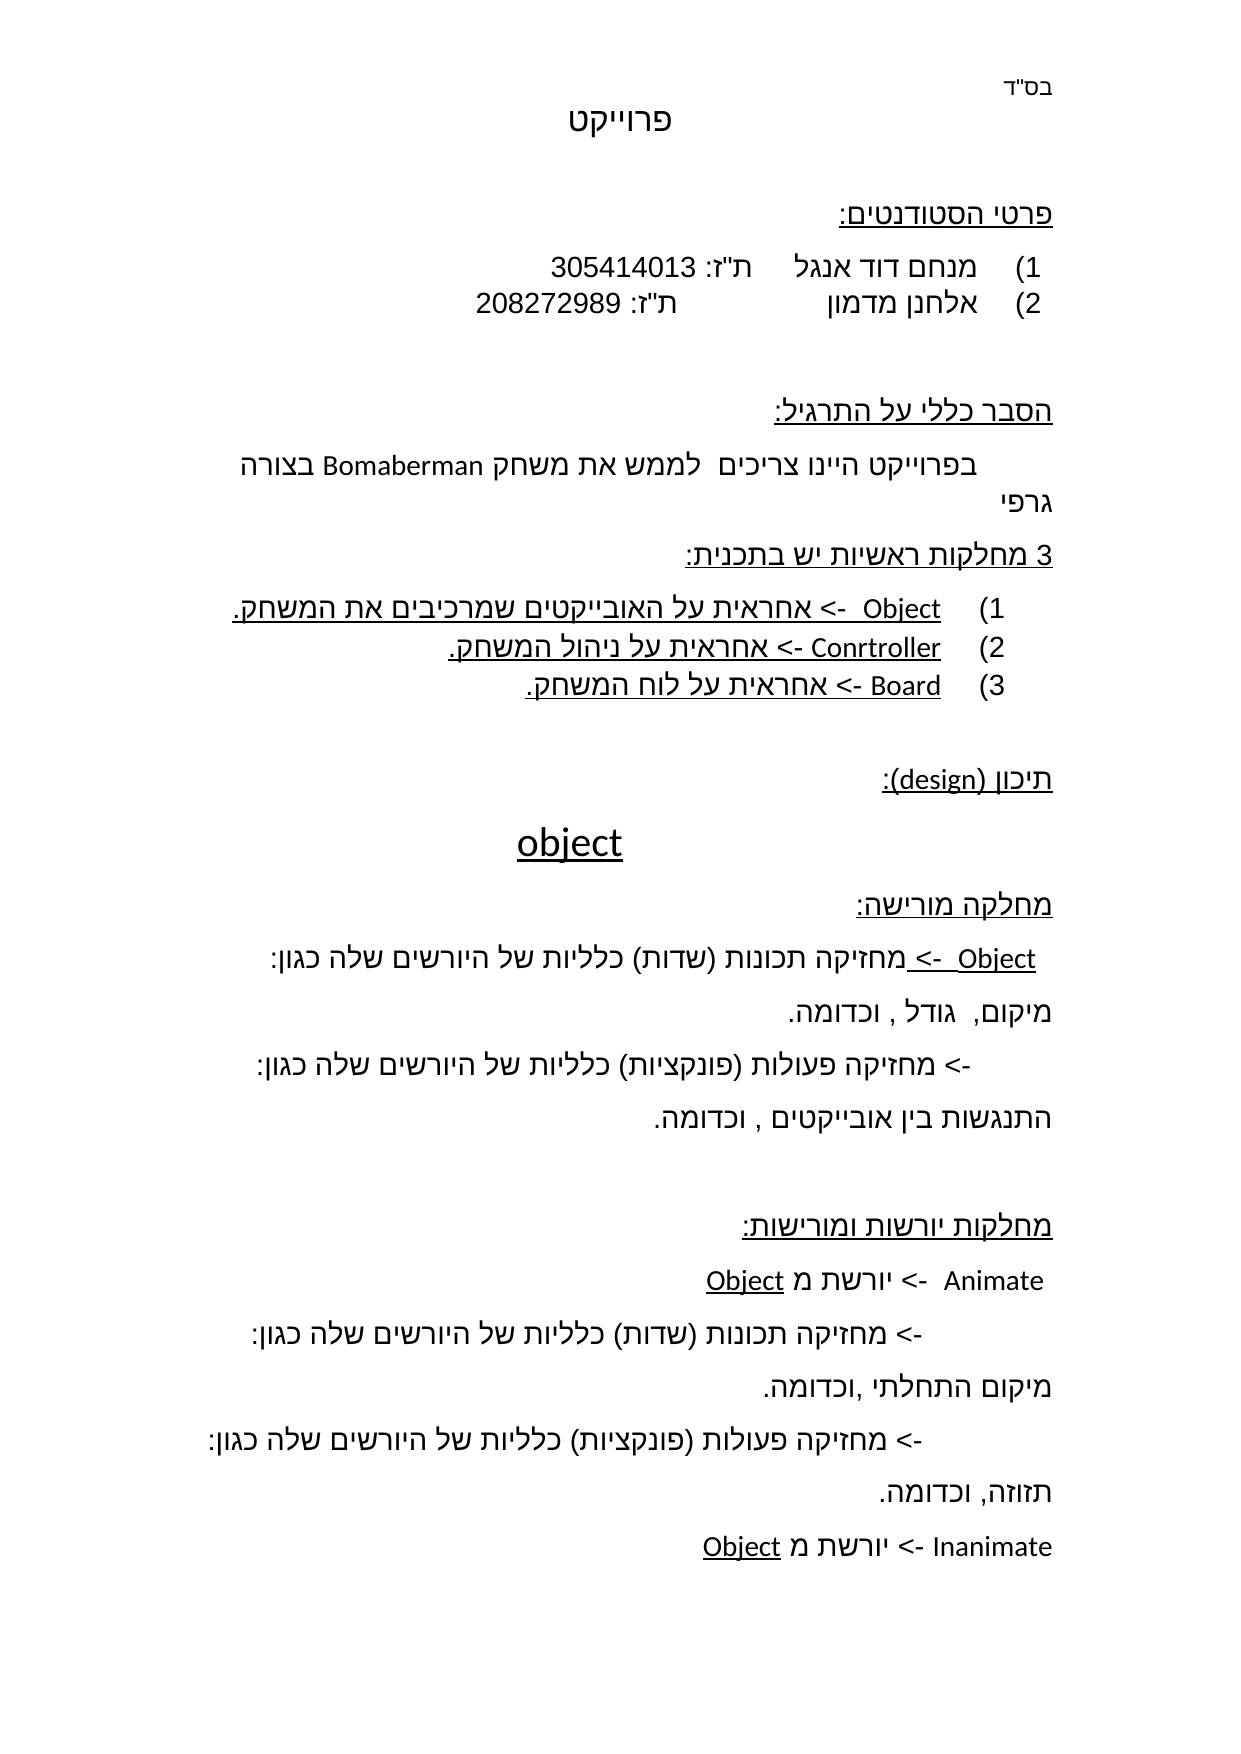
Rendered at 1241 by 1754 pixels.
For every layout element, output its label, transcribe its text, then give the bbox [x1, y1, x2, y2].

list אלחנן מדמון ת"ז: 208272989 [187, 286, 1015, 319]
list Object -> אחראית על האובייקטים שמרכיבים את המשחק. [187, 590, 979, 626]
text -> מחזיקה פעולות (פונקציות) כלליות של היורשים שלה כגון: [187, 1048, 1053, 1082]
text הסבר כללי על התרגיל: [187, 394, 1053, 427]
list Conrtroller -> אחראית על ניהול המשחק. [187, 629, 979, 664]
text תזוזה, וכדומה. [187, 1475, 1053, 1509]
text 3 מחלקות ראשיות יש בתכנית: [187, 538, 1053, 571]
text בפרוייקט היינו צריכים לממש את משחק Bomaberman בצורה גרפי [187, 447, 1053, 518]
text מיקום, גודל , וכדומה. [187, 995, 1053, 1029]
text object [187, 816, 1053, 867]
text התנגשות בין אובייקטים , וכדומה. [187, 1101, 1053, 1134]
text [187, 1422, 1053, 1456]
text Animate -> יורשת מ Object [187, 1262, 1053, 1297]
list Board -> אחראית על לוח המשחק. [187, 667, 979, 703]
text מיקום התחלתי ,וכדומה. [187, 1370, 1053, 1403]
text Object -> מחזיקה תכונות (שדות) כלליות של היורשים שלה כגון: [187, 940, 1053, 976]
text Inanimate -> יורשת מ Object [187, 1528, 1053, 1564]
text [187, 1317, 1053, 1350]
text מחלקה מורישה: [187, 887, 1053, 921]
text תיכון (design): [187, 761, 1053, 796]
text פרטי הסטודנטים: [187, 197, 1053, 230]
list מנחם דוד אנגל ת"ז: 305414013 [187, 250, 1015, 283]
text מחלקות יורשות ומורישות: [187, 1209, 1053, 1242]
